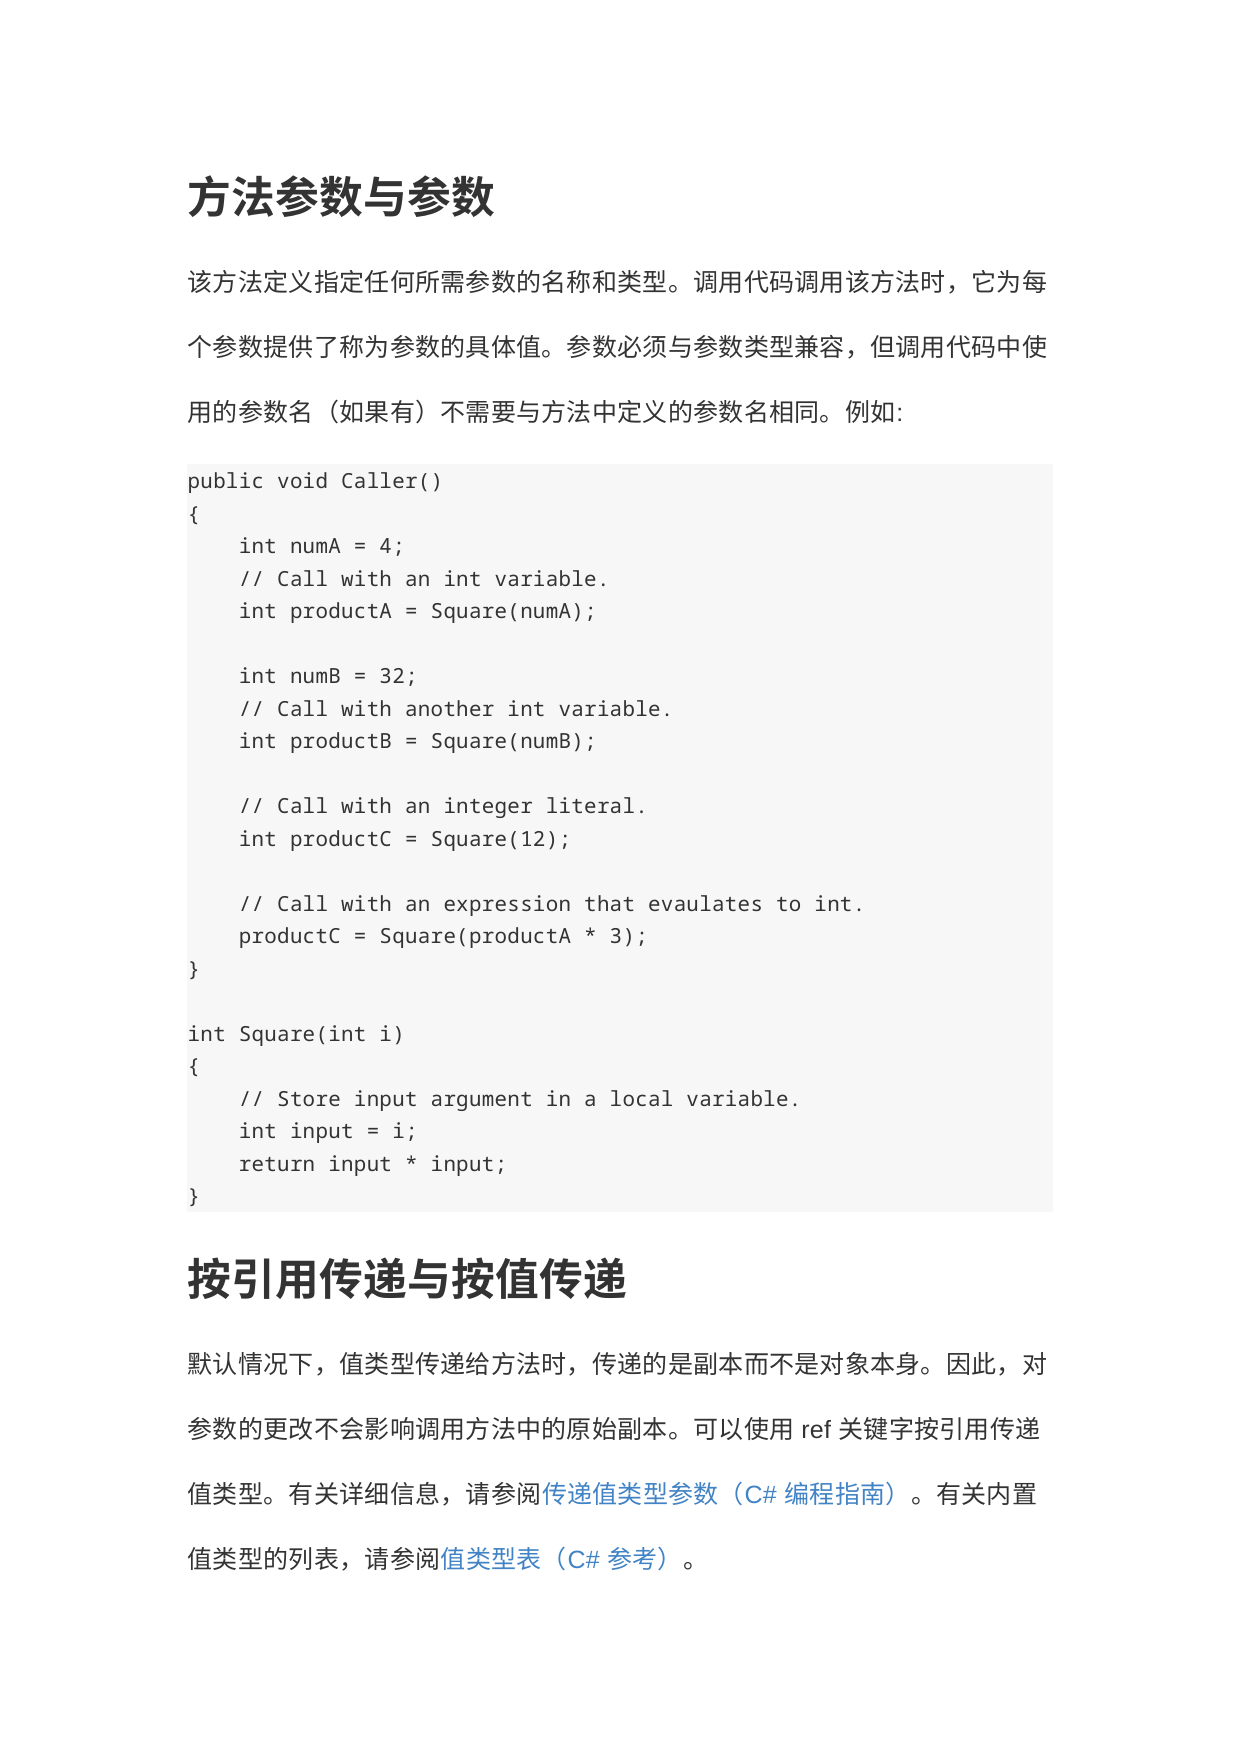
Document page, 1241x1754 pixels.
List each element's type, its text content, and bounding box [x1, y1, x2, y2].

text productC = Square(productA * 3); [187, 919, 1053, 952]
text 按引用传递与按值传递 [187, 1244, 1053, 1309]
text // Call with another int variable. [187, 692, 1053, 724]
text int productA = Square(numA); [187, 594, 1053, 627]
text 方法参数与参数 [187, 162, 1053, 227]
text int Square(int i) [187, 1017, 1053, 1049]
text public void Caller() [187, 464, 1053, 497]
text int numB = 32; [187, 659, 1053, 692]
text int numA = 4; [187, 529, 1053, 562]
text // Call with an int variable. [187, 562, 1053, 594]
text int input = i; [187, 1114, 1053, 1147]
text { [187, 497, 1053, 529]
text return input * input; [187, 1147, 1053, 1179]
text // Call with an integer literal. [187, 789, 1053, 822]
text int productC = Square(12); [187, 822, 1053, 854]
text } [187, 952, 1053, 984]
text // Store input argument in a local variable. [187, 1082, 1053, 1114]
text 默认情况下，值类型传递给方法时，传递的是副本而不是对象本身。因此，对参数的更改不会影响调用方法中的原始副本。可以使用 ref 关键字按引用传递值类型。有关详细信息，请参阅传递值类型参数（C# 编程指南）。有关内置值类型的列表，请参阅值类型表（C# 参考）。 [187, 1330, 1053, 1590]
text // Call with an expression that evaulates to int. [187, 887, 1053, 919]
text { [187, 1049, 1053, 1082]
text 该方法定义指定任何所需参数的名称和类型。调用代码调用该方法时，它为每个参数提供了称为参数的具体值。参数必须与参数类型兼容，但调用代码中使用的参数名（如果有）不需要与方法中定义的参数名相同。例如: [187, 248, 1053, 443]
text } [187, 1179, 1053, 1212]
text int productB = Square(numB); [187, 724, 1053, 757]
